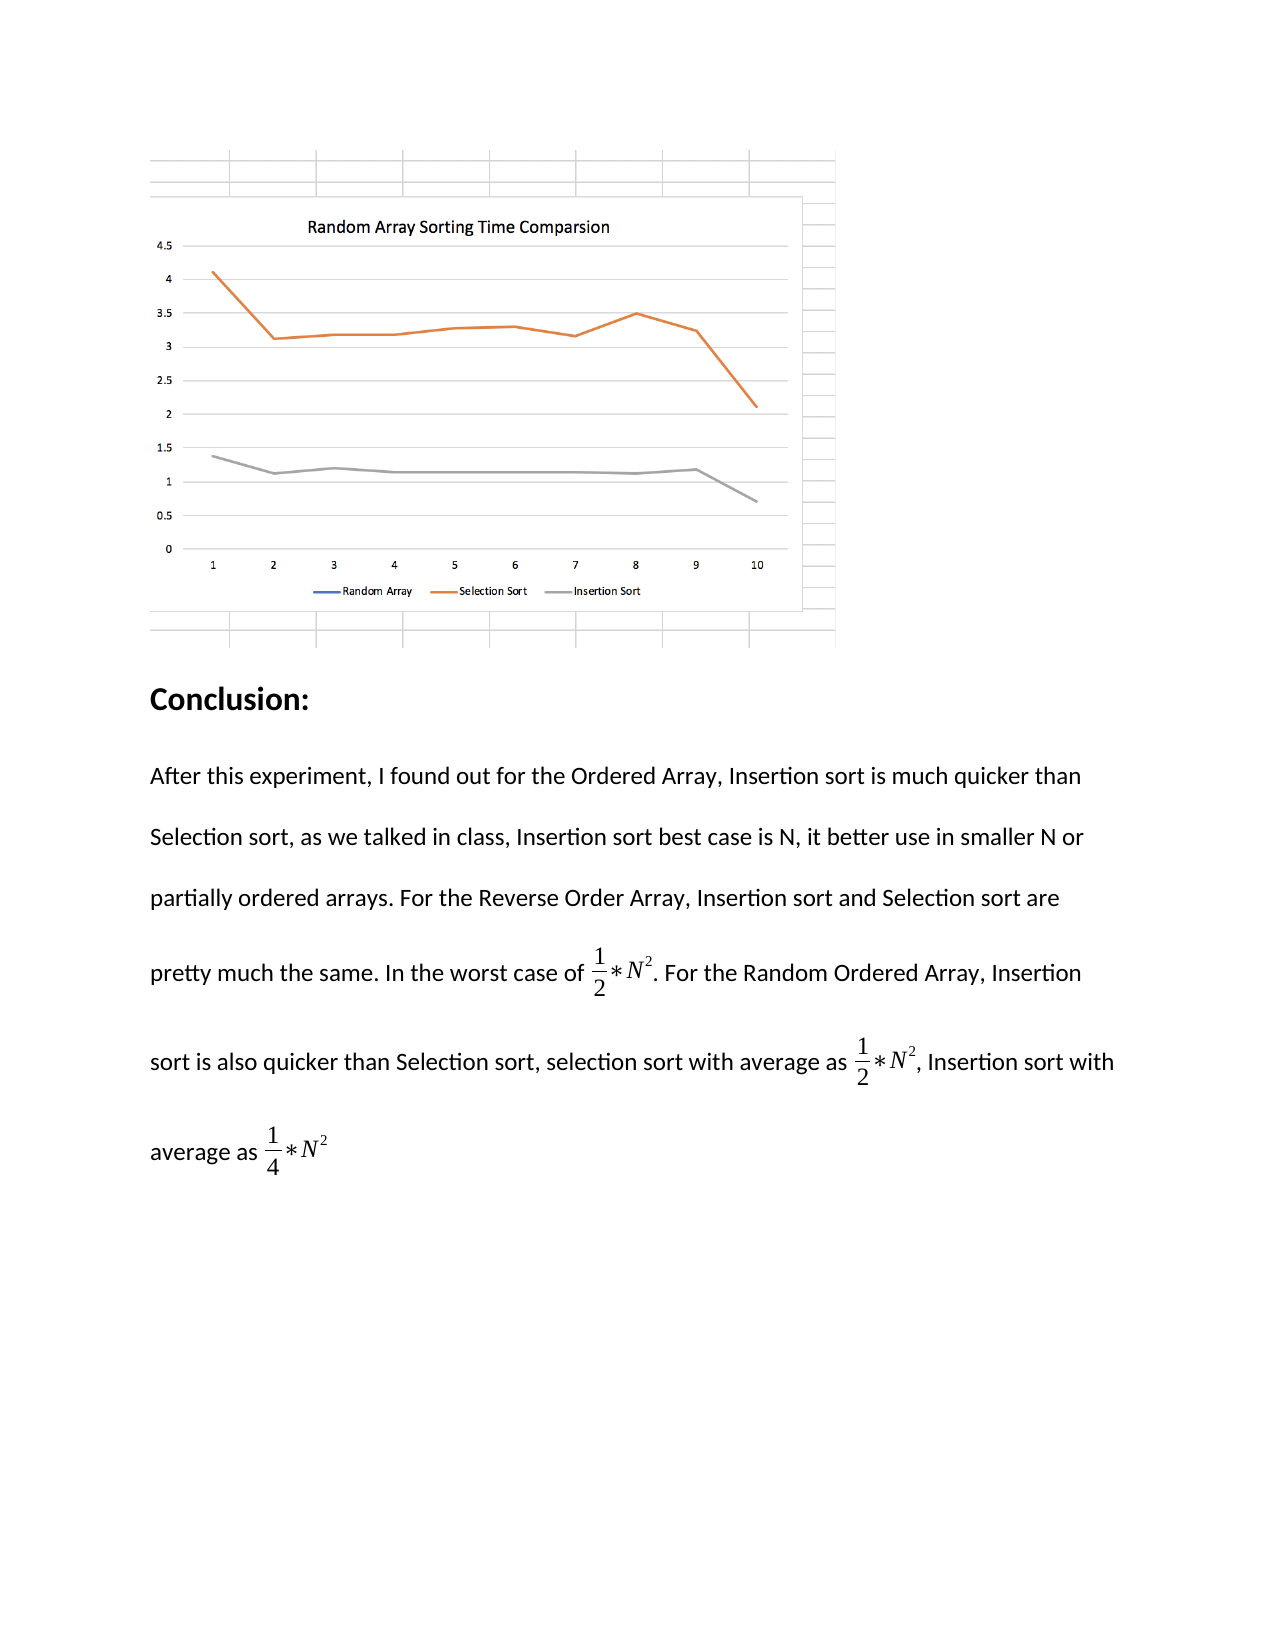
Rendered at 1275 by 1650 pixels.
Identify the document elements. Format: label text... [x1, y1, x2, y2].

picture [150, 150, 836, 648]
text After this experiment, I found out for the Ordered Array, Insertion sort is much quicker than Selection sort, as we talked in class, Insertion sort best case is N, it better use in smaller N or partially ordered arrays. For the Reverse Order Array, Insertion sort and Selection sort are pretty much the same. In the worst case of . For the Random Ordered Array, Insertion sort is also quicker than Selection sort, selection sort with average as , Insertion sort with average as [150, 760, 1125, 1181]
text Conclusion: [150, 678, 1125, 719]
